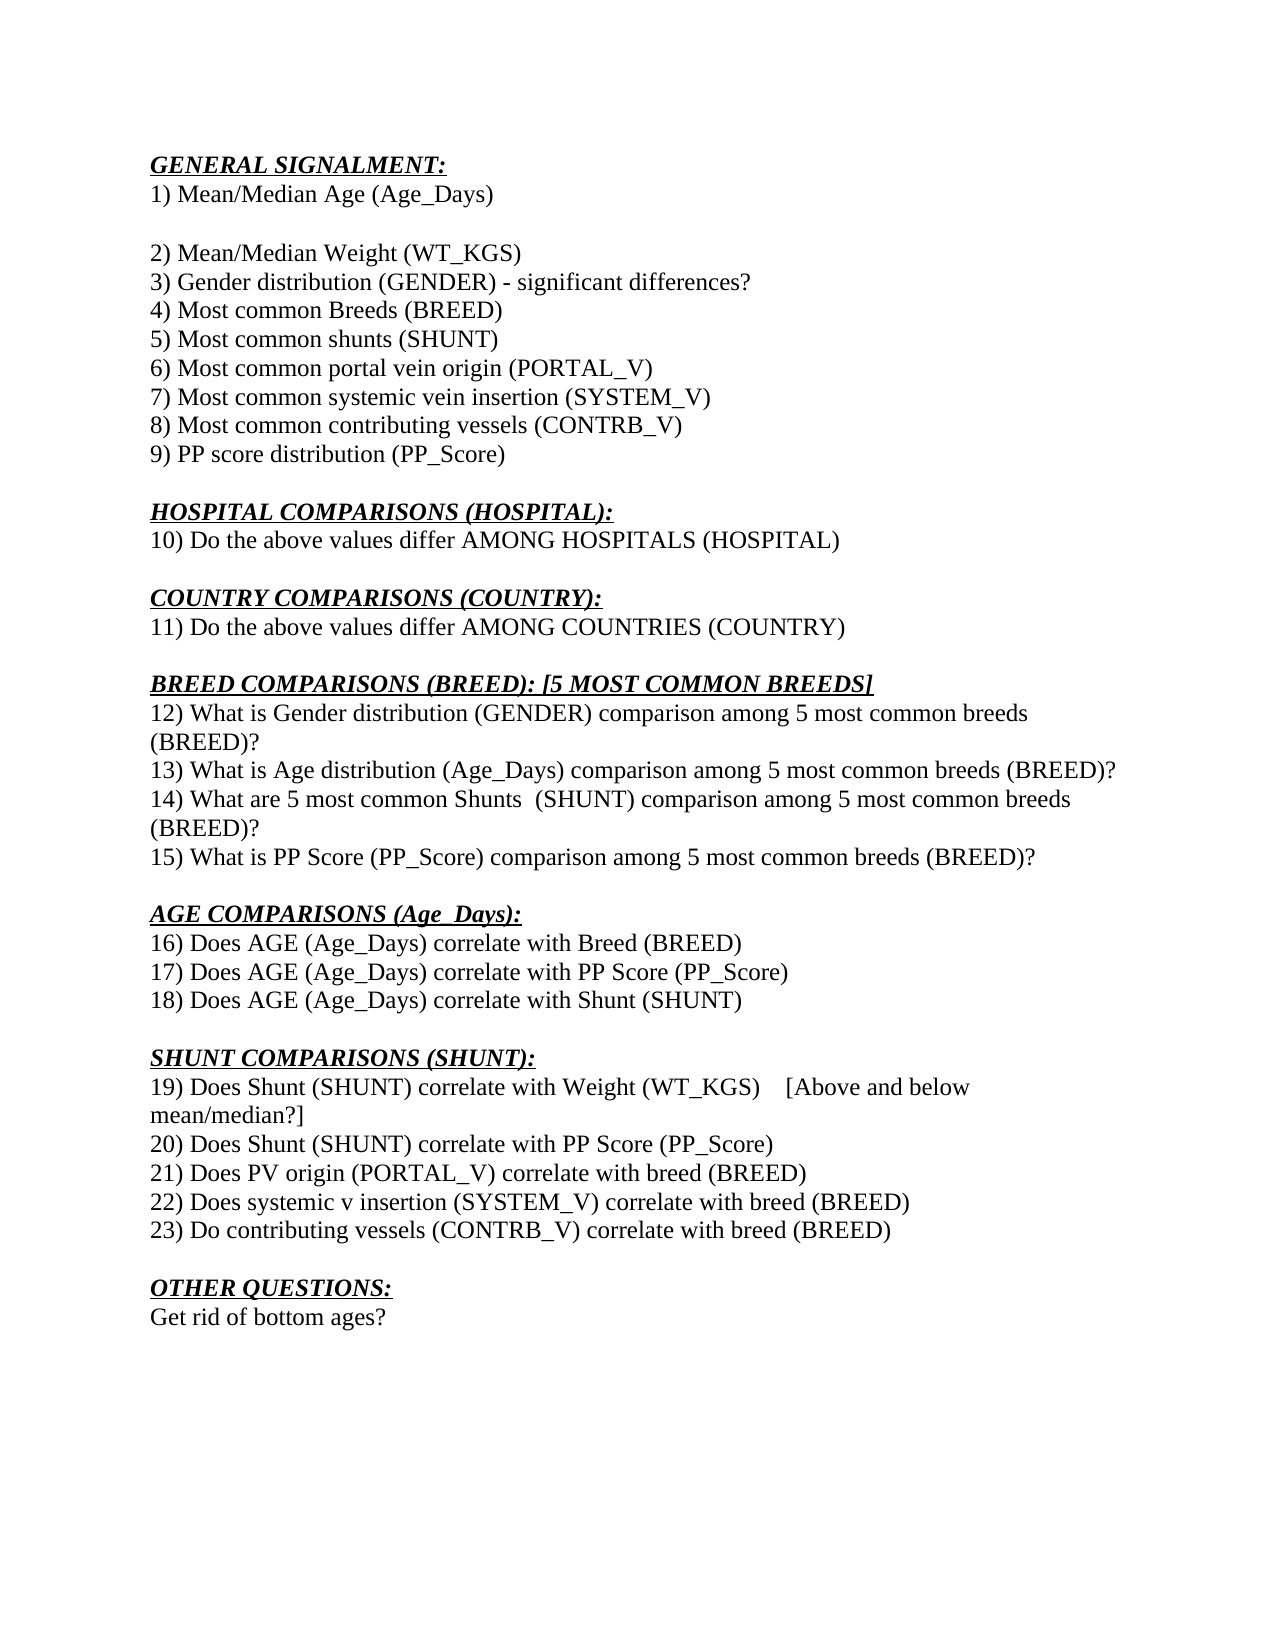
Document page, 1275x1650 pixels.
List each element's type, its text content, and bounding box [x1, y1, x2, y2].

text 3) Gender distribution (GENDER) - significant differences? [150, 267, 1125, 296]
text 15) What is PP Score (PP_Score) comparison among 5 most common breeds (BREED)? [150, 842, 1125, 871]
text 19) Does Shunt (SHUNT) correlate with Weight (WT_KGS) [Above and below mean/median?] [150, 1072, 1125, 1129]
text 13) What is Age distribution (Age_Days) comparison among 5 most common breeds (BREED)? [150, 756, 1125, 784]
text BREED COMPARISONS (BREED): [5 MOST COMMON BREEDS] [150, 669, 1125, 698]
text 16) Does AGE (Age_Days) correlate with Breed (BREED) [150, 928, 1125, 957]
text AGE COMPARISONS (Age_Days): [150, 899, 1125, 928]
text GENERAL SIGNALMENT: [150, 150, 1125, 179]
text 6) Most common portal vein origin (PORTAL_V) [150, 353, 1125, 382]
text 10) Do the above values differ AMONG HOSPITALS (HOSPITAL) [150, 526, 1125, 554]
text Get rid of bottom ages? [150, 1302, 1125, 1331]
text OTHER QUESTIONS: [150, 1273, 1125, 1302]
text 8) Most common contributing vessels (CONTRB_V) [150, 411, 1125, 439]
text 17) Does AGE (Age_Days) correlate with PP Score (PP_Score) [150, 957, 1125, 986]
text 12) What is Gender distribution (GENDER) comparison among 5 most common breeds (BREED)? [150, 698, 1125, 756]
text 21) Does PV origin (PORTAL_V) correlate with breed (BREED) [150, 1158, 1125, 1187]
text 9) PP score distribution (PP_Score) [150, 439, 1125, 468]
text COUNTRY COMPARISONS (COUNTRY): [150, 583, 1125, 612]
text 11) Do the above values differ AMONG COUNTRIES (COUNTRY) [150, 612, 1125, 641]
text 1) Mean/Median Age (Age_Days) [150, 179, 1125, 238]
text 20) Does Shunt (SHUNT) correlate with PP Score (PP_Score) [150, 1129, 1125, 1158]
text 14) What are 5 most common Shunts (SHUNT) comparison among 5 most common breeds (BREED)? [150, 784, 1125, 842]
text SHUNT COMPARISONS (SHUNT): [150, 1043, 1125, 1072]
text 4) Most common Breeds (BREED) [150, 296, 1125, 324]
text 23) Do contributing vessels (CONTRB_V) correlate with breed (BREED) [150, 1216, 1125, 1244]
text 2) Mean/Median Weight (WT_KGS) [150, 238, 1125, 267]
text 7) Most common systemic vein insertion (SYSTEM_V) [150, 382, 1125, 411]
text 22) Does systemic v insertion (SYSTEM_V) correlate with breed (BREED) [150, 1187, 1125, 1216]
text 18) Does AGE (Age_Days) correlate with Shunt (SHUNT) [150, 986, 1125, 1014]
text HOSPITAL COMPARISONS (HOSPITAL): [150, 497, 1125, 526]
text 5) Most common shunts (SHUNT) [150, 324, 1125, 353]
